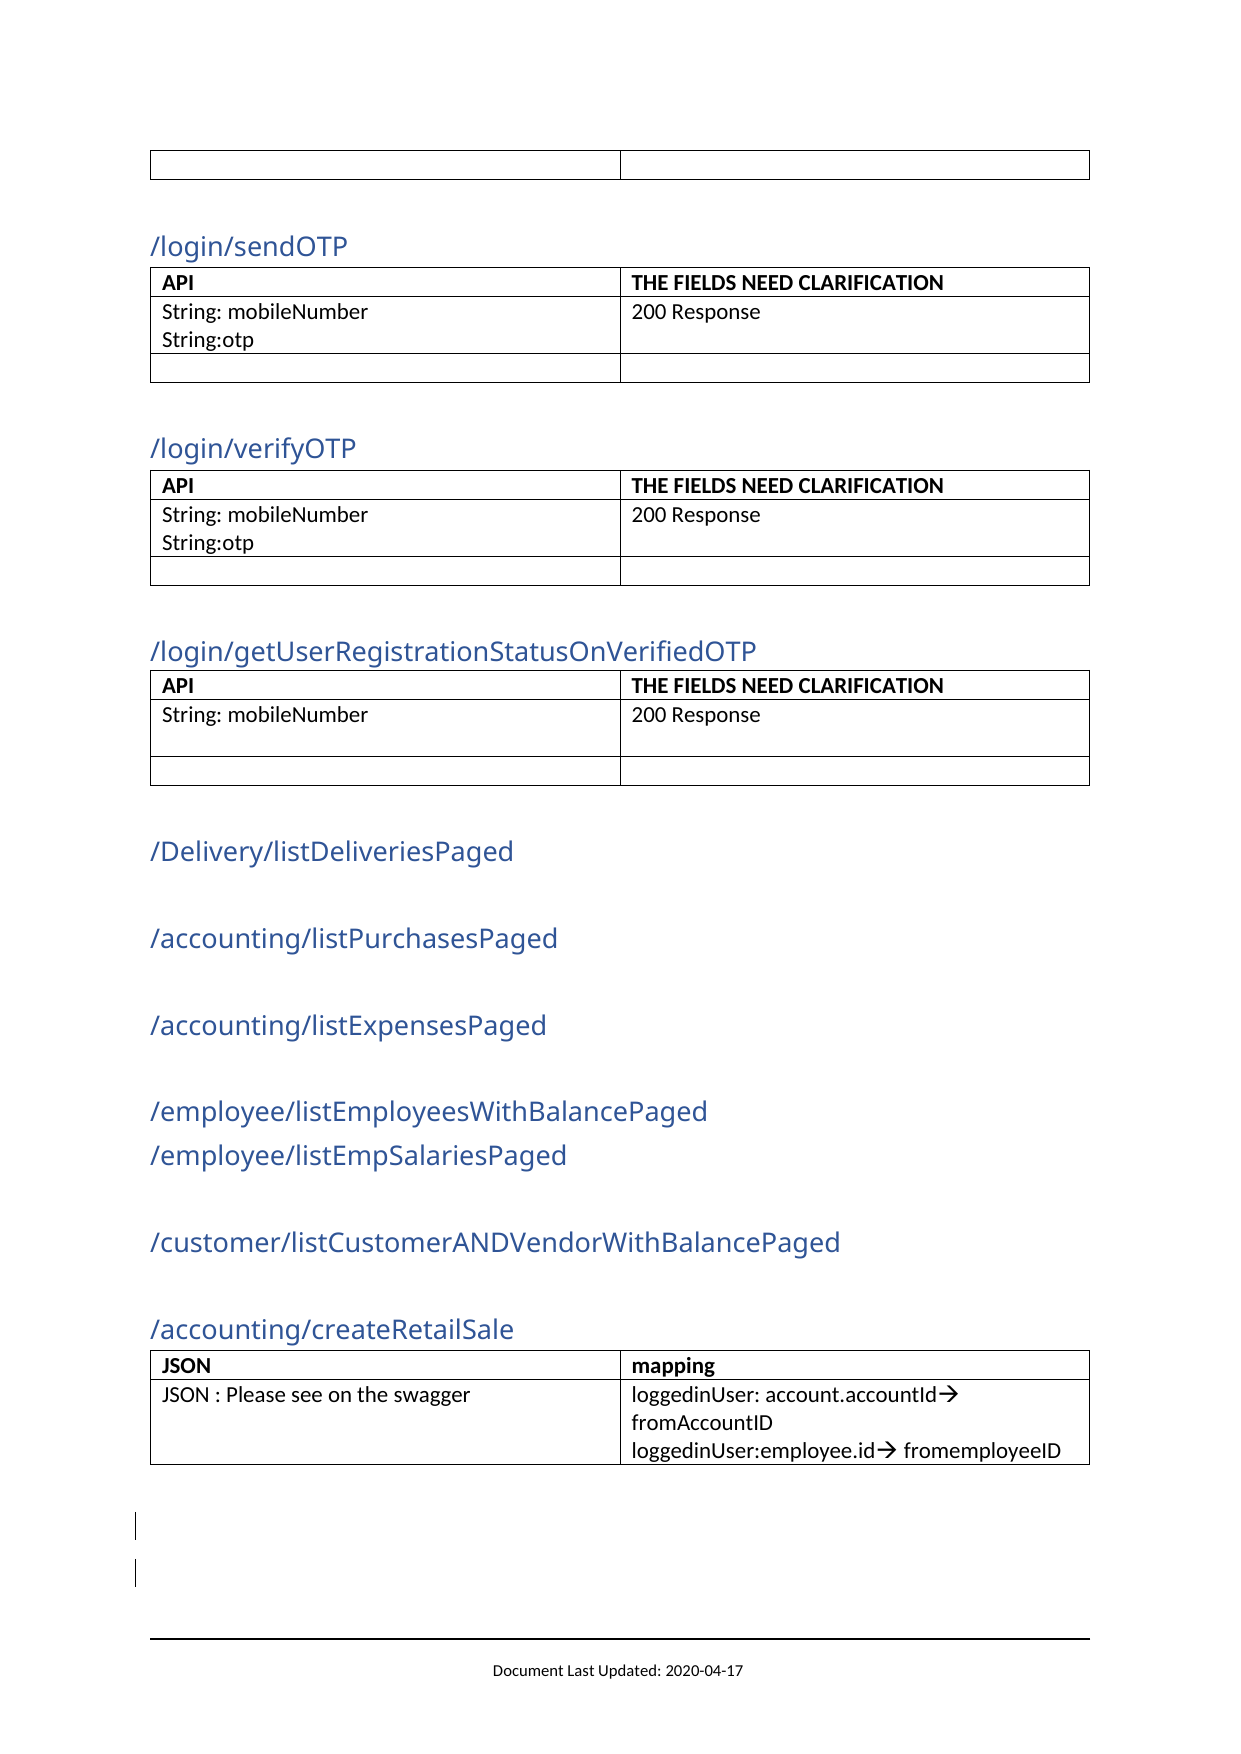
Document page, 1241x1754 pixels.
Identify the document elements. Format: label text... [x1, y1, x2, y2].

table_cell String: mobileNumber String:otp [151, 297, 620, 353]
subtitle /accounting/createRetailSale [150, 1310, 1090, 1347]
table_cell loggedinUser: account.accountId fromAccountID loggedinUser:employee.id fromemployeeID [621, 1380, 1089, 1464]
table_cell String: mobileNumber [151, 700, 620, 756]
table_header mapping [621, 1351, 1089, 1379]
table_header API [151, 471, 620, 499]
table_header API [151, 268, 620, 296]
table_cell 200 Response [621, 700, 1089, 756]
text /login/getUserRegistrationStatusOnVerifiedOTP [150, 633, 1090, 670]
table_cell JSON : Please see on the swagger [151, 1380, 620, 1464]
table_cell [621, 557, 1089, 585]
table_cell [151, 557, 620, 585]
table_cell [621, 757, 1089, 785]
table_header THE FIELDS NEED CLARIFICATION [621, 268, 1089, 296]
subtitle /login/verifyOTP [150, 430, 1090, 467]
subtitle /login/sendOTP [150, 227, 1090, 264]
table_cell [151, 354, 620, 382]
subtitle /Delivery/listDeliveriesPaged [150, 833, 1090, 870]
subtitle /accounting/listExpensesPaged [150, 1006, 1090, 1043]
table_cell 200 Response [621, 297, 1089, 353]
subtitle /accounting/listPurchasesPaged [150, 919, 1090, 956]
table_header API [151, 671, 620, 699]
table_cell [621, 354, 1089, 382]
subtitle /customer/listCustomerANDVendorWithBalancePaged [150, 1223, 1090, 1260]
table_cell [621, 151, 1089, 179]
table_header JSON [151, 1351, 620, 1379]
table_header THE FIELDS NEED CLARIFICATION [621, 471, 1089, 499]
table_header THE FIELDS NEED CLARIFICATION [621, 671, 1089, 699]
table_cell [151, 757, 620, 785]
subtitle /employee/listEmployeesWithBalancePaged [150, 1093, 1090, 1130]
table_cell 200 Response [621, 500, 1089, 556]
subtitle /employee/listEmpSalariesPaged [150, 1137, 1090, 1174]
table_cell [151, 151, 620, 179]
table_cell String: mobileNumber String:otp [151, 500, 620, 556]
